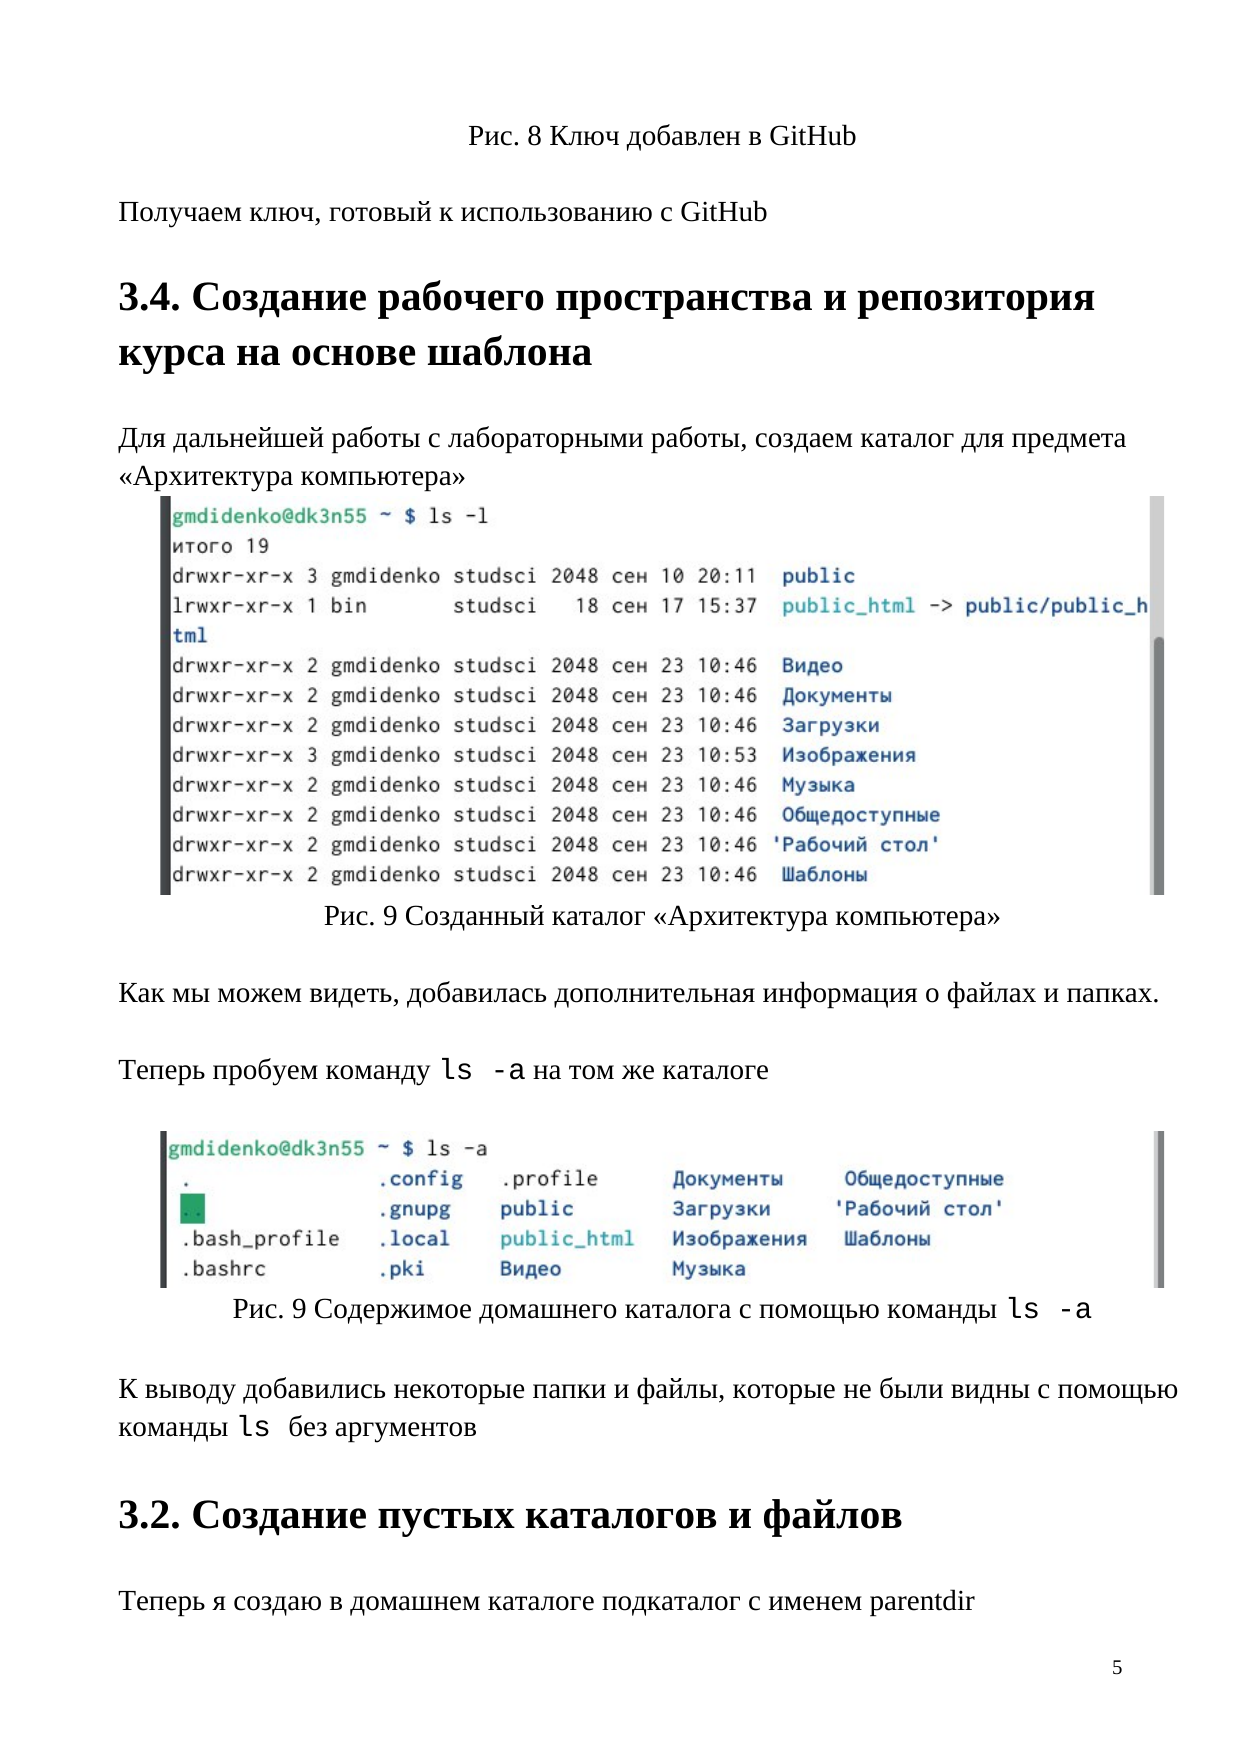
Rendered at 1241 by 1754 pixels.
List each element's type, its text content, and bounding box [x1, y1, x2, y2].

text Теперь пробуем команду ls -a на том же каталоге [118, 1052, 1206, 1088]
text Рис. 8 Ключ добавлен в GitHub [118, 118, 1206, 152]
picture [160, 1131, 1165, 1288]
text Рис. 9 Созданный каталог «Архитектура компьютера» [118, 898, 1206, 932]
subtitle 3.2. Создание пустых каталогов и файлов [118, 1489, 1206, 1537]
text Рис. 9 Содержимое домашнего каталога с помощью команды ls -a [118, 1292, 1206, 1328]
text Теперь я создаю в домашнем каталоге подкаталог с именем parentdir [118, 1583, 1206, 1616]
text Как мы можем видеть, добавилась дополнительная информация о файлах и папках. [118, 975, 1206, 1008]
text Получаем ключ, готовый к использованию с GitHub [118, 194, 1206, 228]
picture [160, 496, 1165, 895]
text Для дальнейшей работы с лабораторными работы, создаем каталог для предмета «Архитектура компьютера» [118, 420, 1206, 492]
text К выводу добавились некоторые папки и файлы, которые не были видны с помощью команды ls без аргументов [118, 1371, 1206, 1445]
subtitle 3.4. Создание рабочего пространства и репозитория курса на основе шаблона [118, 272, 1206, 375]
